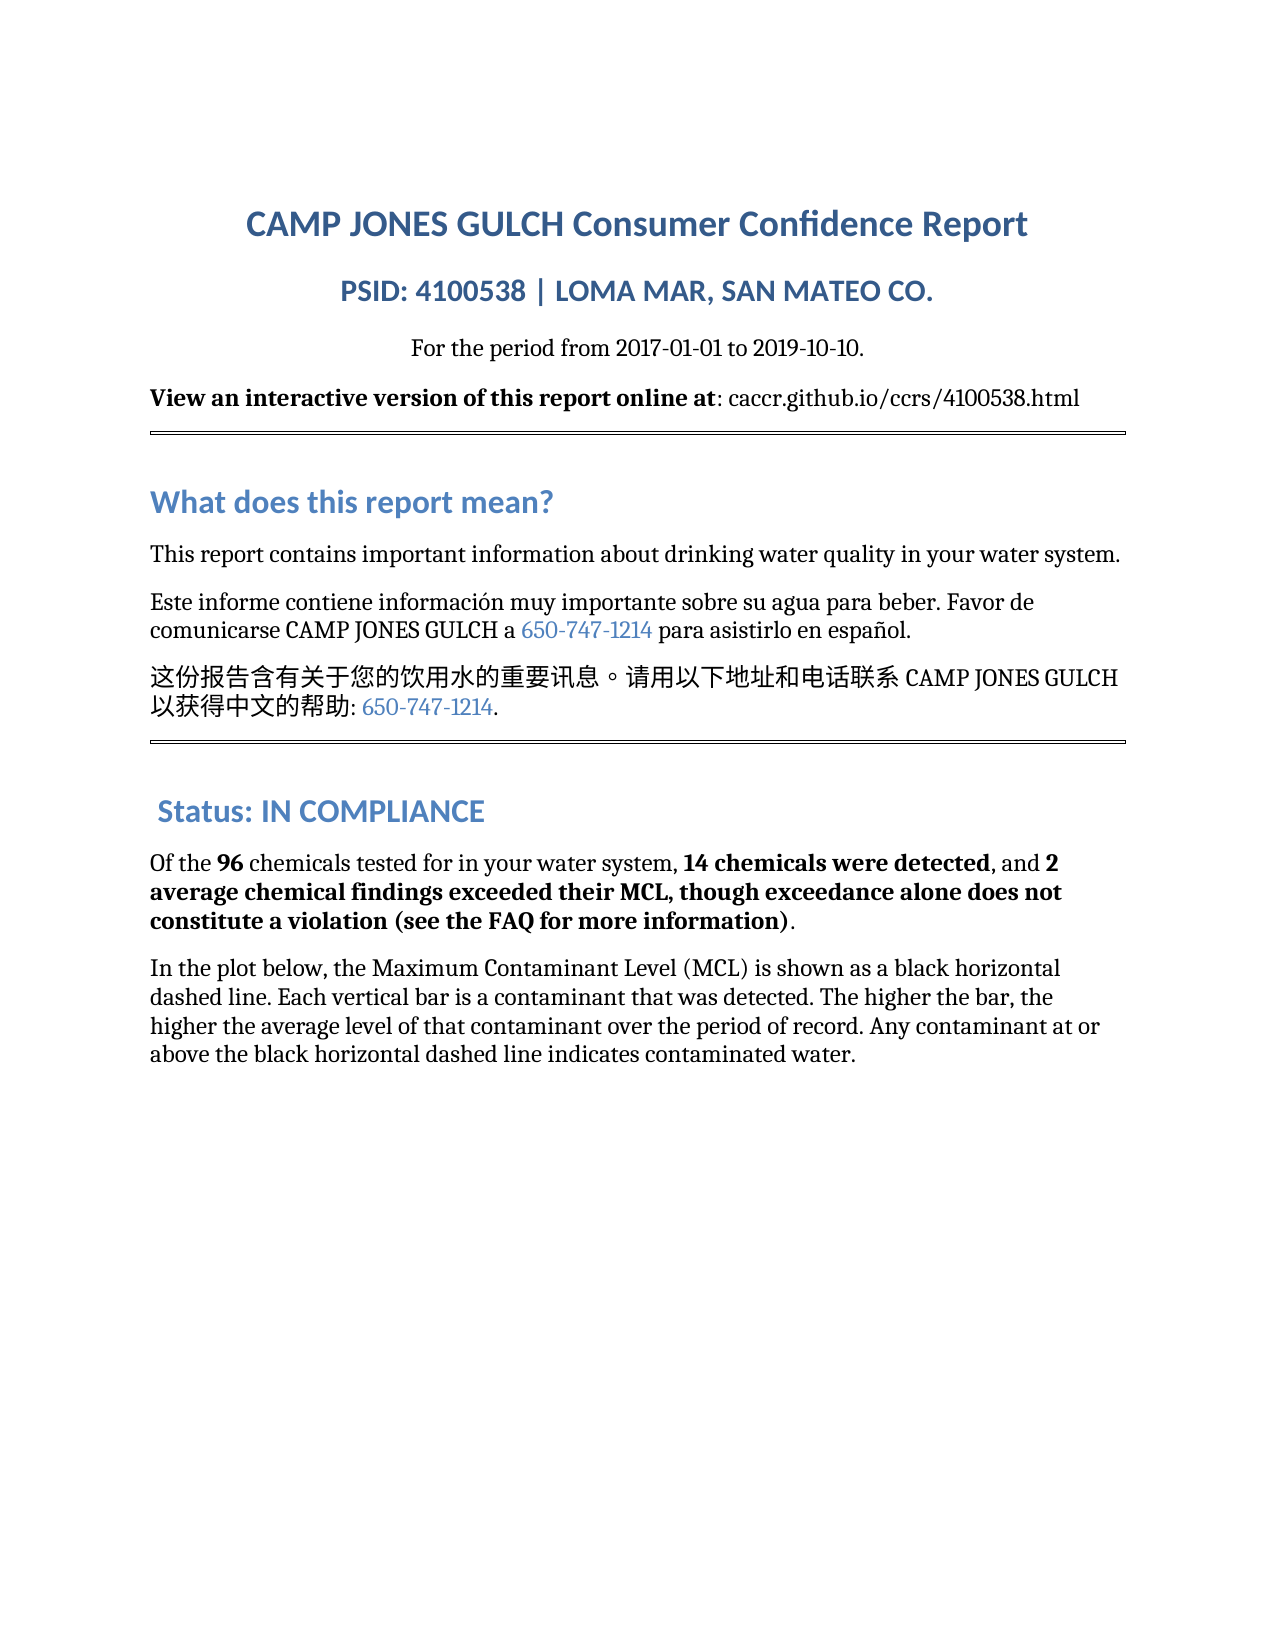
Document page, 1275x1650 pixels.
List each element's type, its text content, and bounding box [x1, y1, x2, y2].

title CAMP JONES GULCH Consumer Confidence Report [150, 200, 1125, 246]
text This report contains important information about drinking water quality in your water system. [150, 540, 1125, 569]
text Of the 96 chemicals tested for in your water system, 14 chemicals were detected, and 2 average chemical findings exceeded their MCL, though exceedance alone does not constitute a violation (see the FAQ for more information). [150, 849, 1125, 935]
text In the plot below, the Maximum Contaminant Level (MCL) is shown as a black horizontal dashed line. Each vertical bar is a contaminant that was detected. The higher the bar, the higher the average level of that contaminant over the period of record. Any contaminant at or above the black horizontal dashed line indicates contaminated water. [150, 954, 1125, 1069]
subtitle PSID: 4100538 | LOMA MAR, SAN MATEO CO. [150, 271, 1125, 309]
subtitle What does this report mean? [150, 481, 1125, 521]
text For the period from 2017-01-01 to 2019-10-10. [150, 334, 1125, 363]
text Este informe contiene información muy importante sobre su agua para beber. Favor de comunicarse CAMP JONES GULCH a 650-747-1214 para asistirlo en español. [150, 588, 1125, 645]
text View an interactive version of this report online at: caccr.github.io/ccrs/4100538.html [150, 383, 1125, 412]
text 这份报告含有关于您的饮用水的重要讯息。请用以下地址和电话联系 CAMP JONES GULCH 以获得中文的帮助: 650-747-1214. [150, 664, 1125, 721]
subtitle Status: IN COMPLIANCE [150, 790, 1125, 830]
